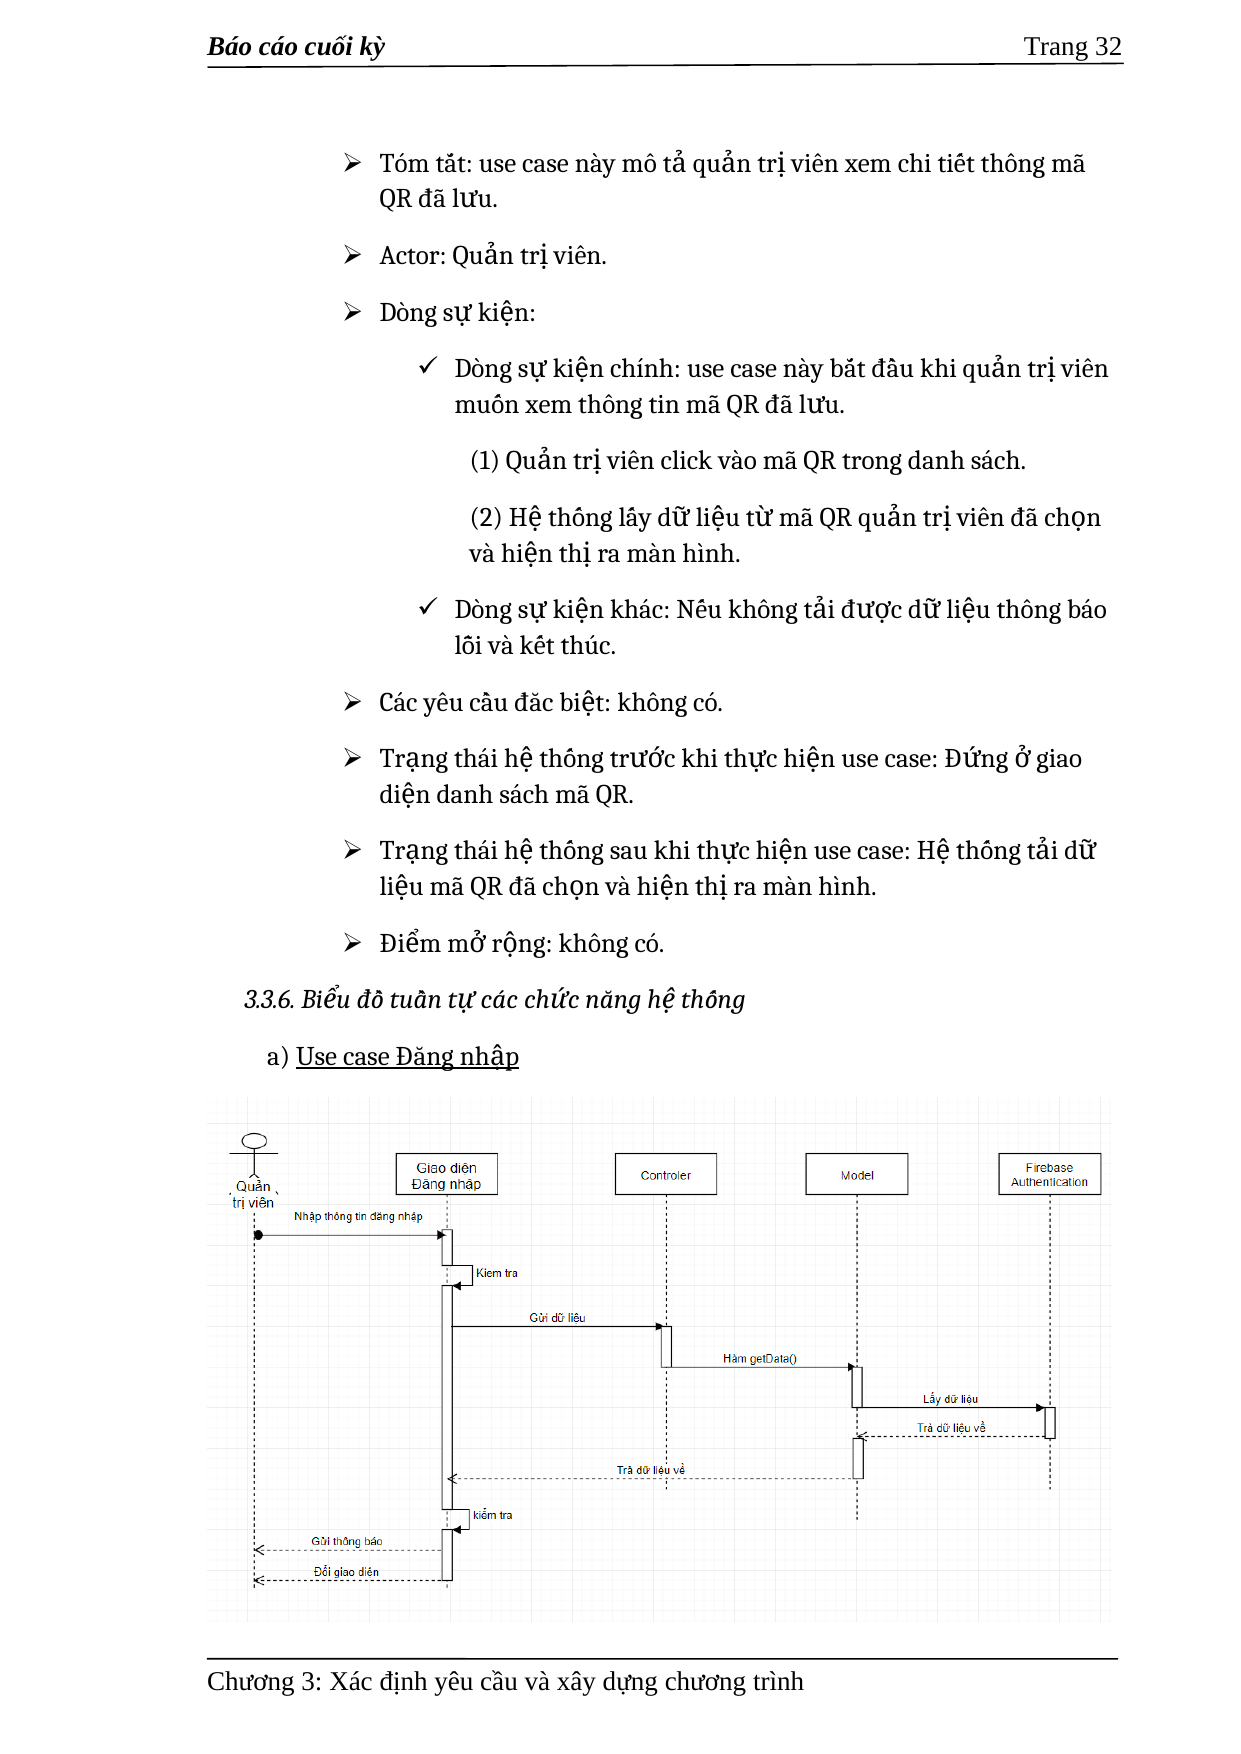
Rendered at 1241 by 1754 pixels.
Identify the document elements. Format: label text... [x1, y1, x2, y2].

picture [206, 1097, 1112, 1622]
text Use case Đăng nhập [267, 1041, 1122, 1072]
list Điểm mở rộng: không có. [342, 928, 1122, 959]
list Tóm tắt: use case này mô tả quản trị viên xem chi tiết thông mã QR đã lưu. [342, 148, 1122, 214]
list Actor: Quản trị viên. [342, 240, 1122, 271]
list Dòng sự kiện chính: use case này bắt đầu khi quản trị viên muốn xem thông tin mã QR đã lưu. [417, 353, 1122, 420]
list Dòng sự kiện khác: Nếu không tải được dữ liệu thông báo lỗi và kết thúc. [417, 594, 1122, 661]
list Các yêu cầu đăc biệt: không có. [342, 687, 1122, 718]
text Biểu đồ tuần tự các chức năng hệ thống [244, 984, 1122, 1015]
list Trạng thái hệ thống sau khi thực hiện use case: Hệ thống tải dữ liệu mã QR đã chọn và hiện thị ra màn hình. [342, 835, 1122, 902]
list Trạng thái hệ thống trước khi thực hiện use case: Đứng ở giao diện danh sách mã QR. [342, 743, 1122, 810]
list Dòng sự kiện: [342, 297, 1122, 328]
text (2) Hệ thống lấy dữ liệu từ mã QR quản trị viên đã chọn và hiện thị ra màn hình. [469, 502, 1122, 569]
text (1) Quản trị viên click vào mã QR trong danh sách. [469, 445, 1122, 477]
